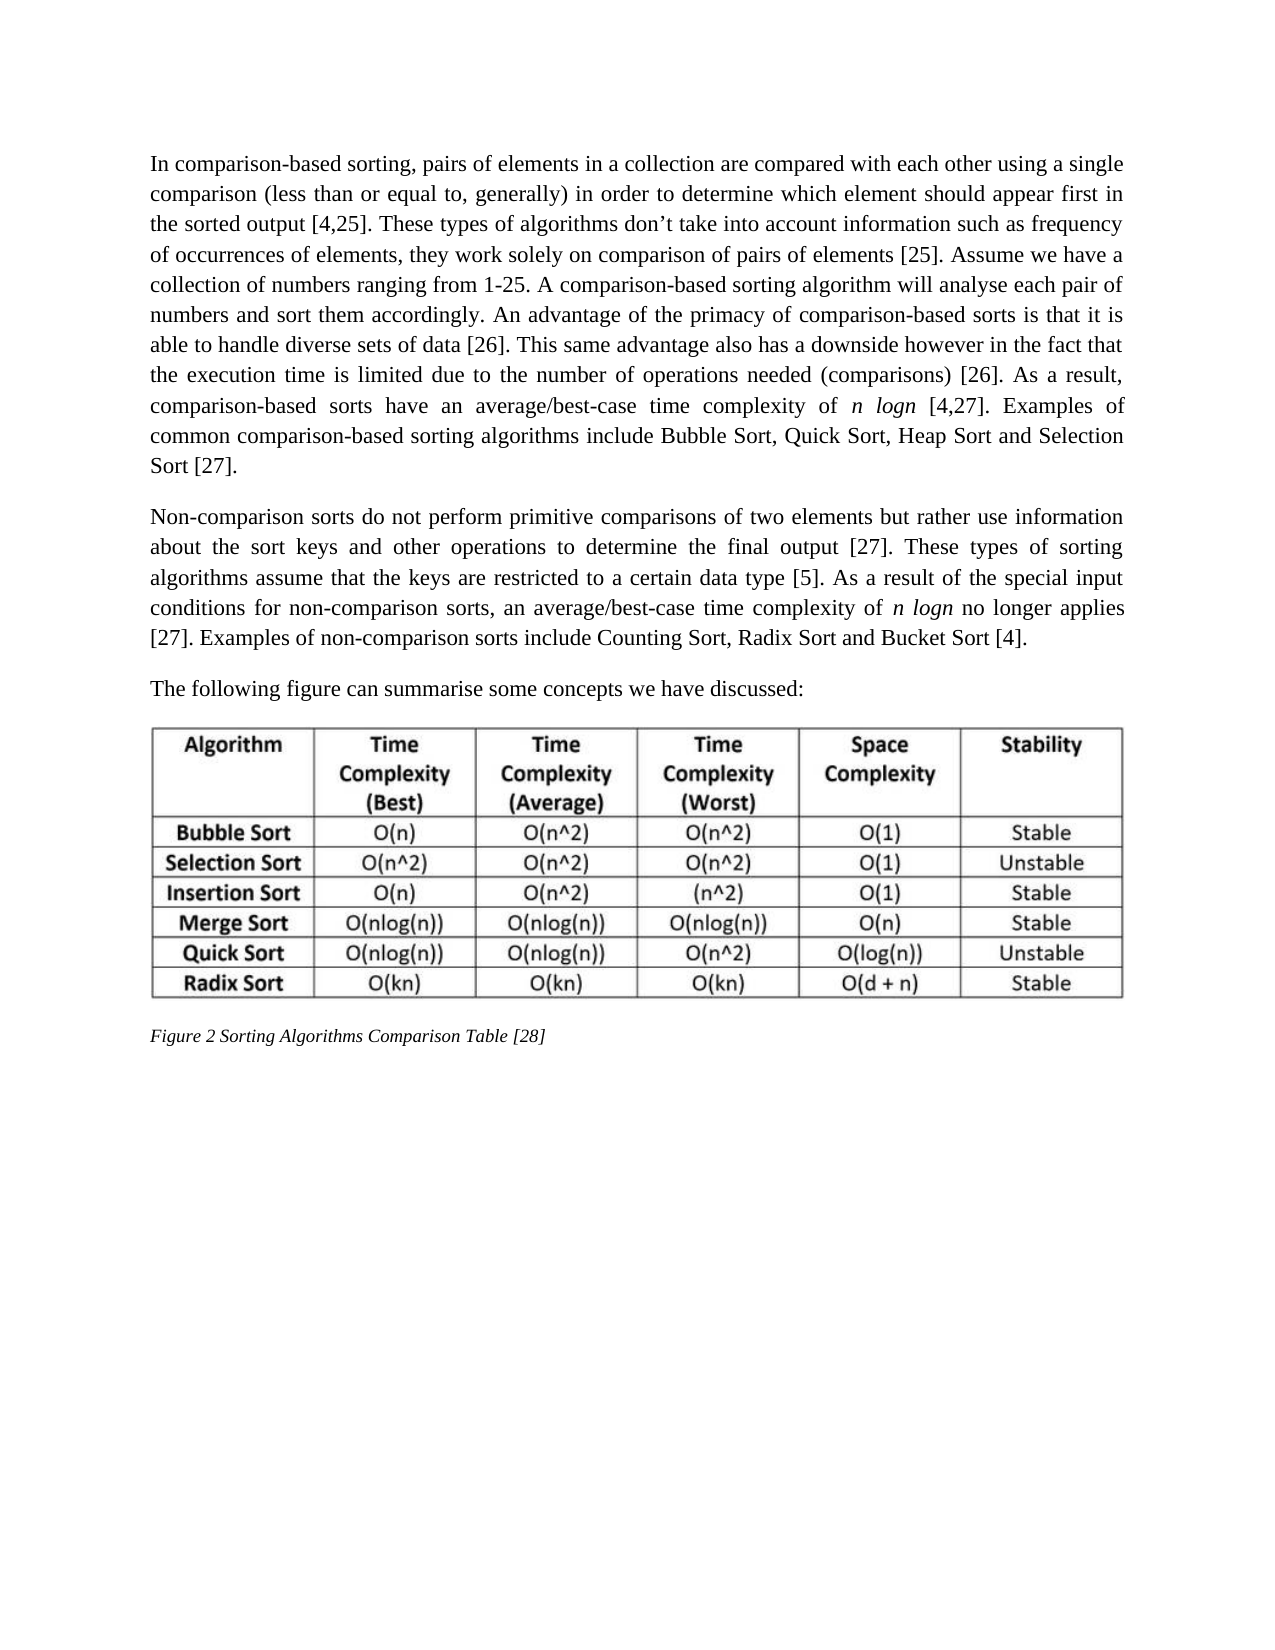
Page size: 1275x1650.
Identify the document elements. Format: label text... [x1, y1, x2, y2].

text The following figure can summarise some concepts we have discussed: [150, 675, 1125, 701]
picture [150, 726, 1125, 1001]
text In comparison-based sorting, pairs of elements in a collection are compared with each other using a single comparison (less than or equal to, generally) in order to determine which element should appear first in the sorted output [4,25]. These types of algorithms don’t take into account information such as frequency of occurrences of elements, they work solely on comparison of pairs of elements [25]. Assume we have a collection of numbers ranging from 1-25. A comparison-based sorting algorithm will analyse each pair of numbers and sort them accordingly. An advantage of the primacy of comparison-based sorts is that it is able to handle diverse sets of data [26]. This same advantage also has a downside however in the fact that the execution time is limited due to the number of operations needed (comparisons) [26]. As a result, comparison-based sorts have an average/best-case time complexity of n logn [4,27]. Examples of common comparison-based sorting algorithms include Bubble Sort, Quick Sort, Heap Sort and Selection Sort [27]. [150, 150, 1125, 478]
text Figure 2 Sorting Algorithms Comparison Table [28] [150, 1025, 1125, 1046]
text Non-comparison sorts do not perform primitive comparisons of two elements but rather use information about the sort keys and other operations to determine the final output [27]. These types of sorting algorithms assume that the keys are restricted to a certain data type [5]. As a result of the special input conditions for non-comparison sorts, an average/best-case time complexity of n logn no longer applies [27]. Examples of non-comparison sorts include Counting Sort, Radix Sort and Bucket Sort [4]. [150, 503, 1125, 650]
